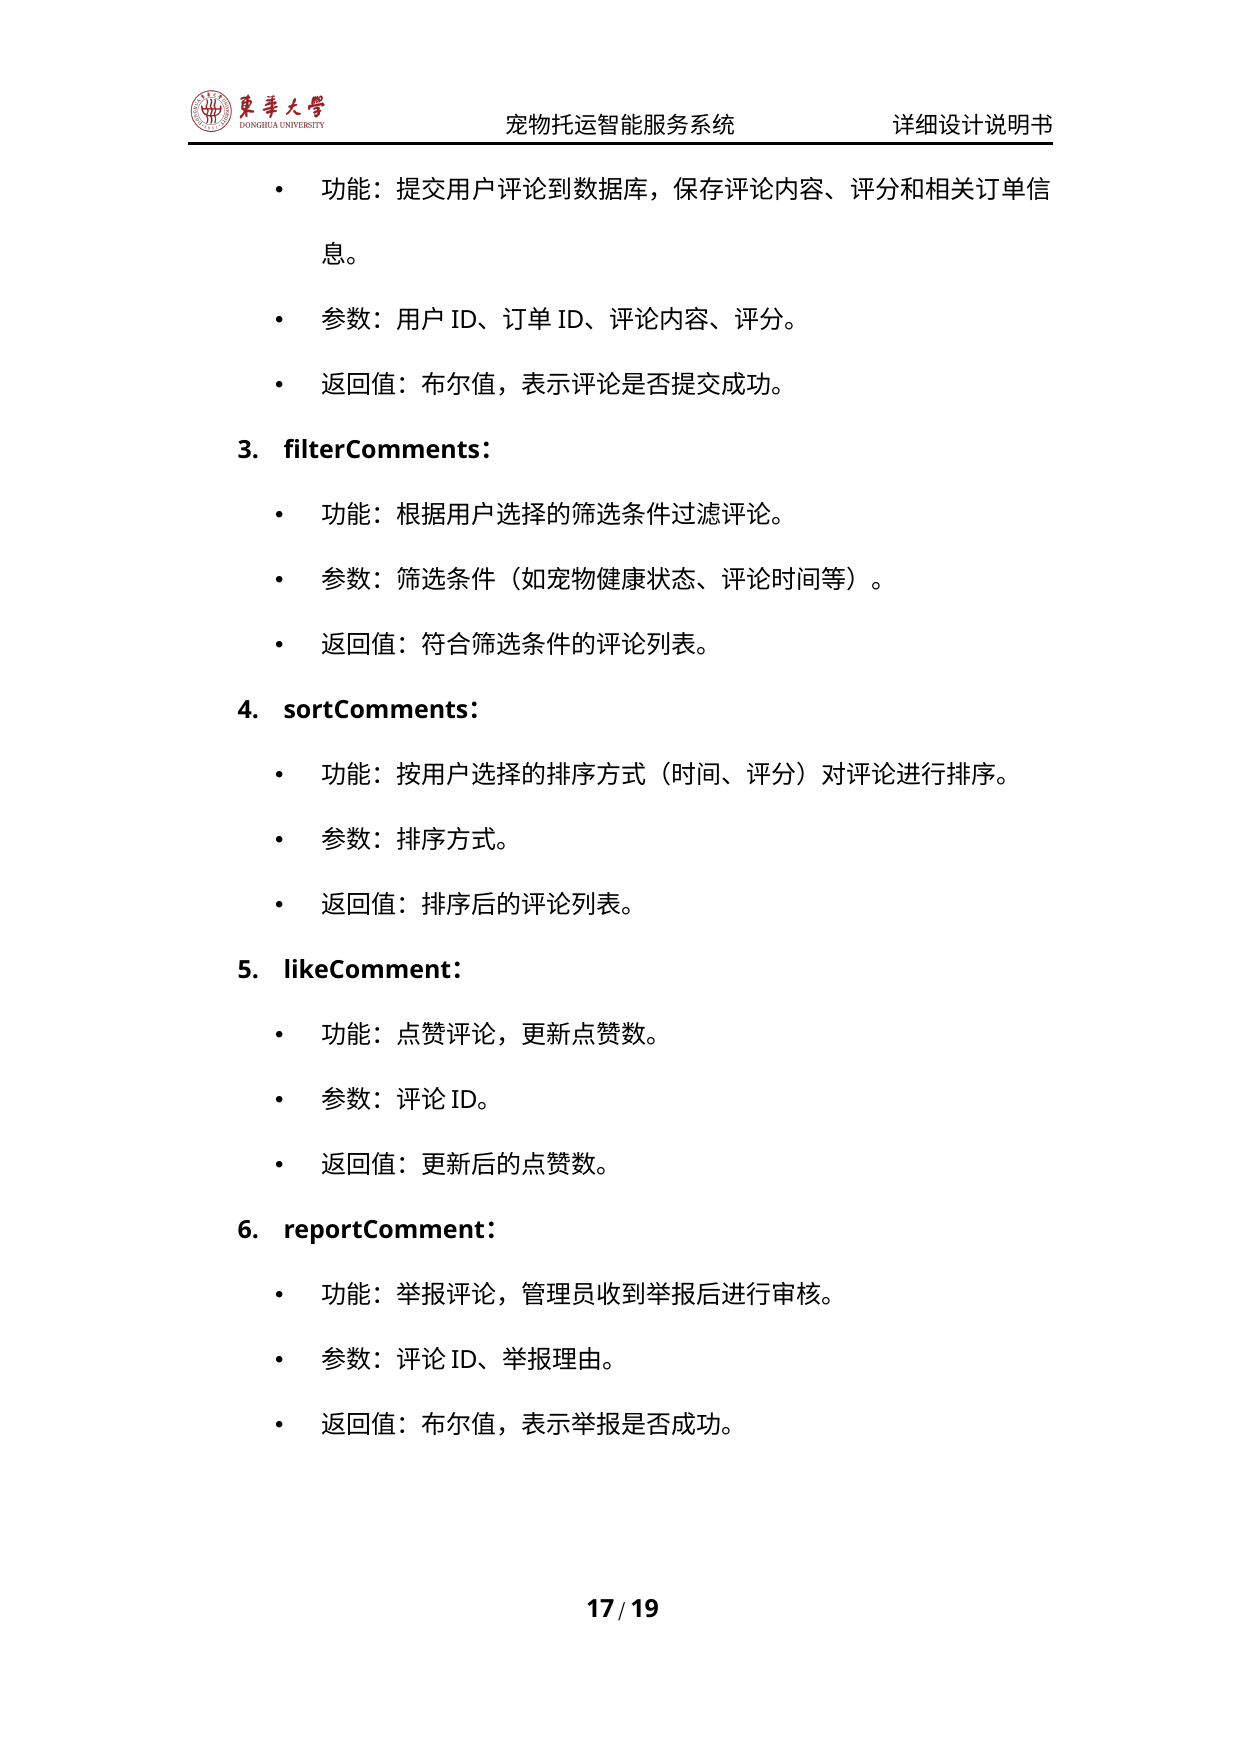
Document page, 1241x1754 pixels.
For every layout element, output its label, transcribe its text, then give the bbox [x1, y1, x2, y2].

list 返回值：布尔值，表示举报是否成功。 [275, 1391, 1053, 1456]
list 返回值：更新后的点赞数。 [275, 1131, 1053, 1196]
list 功能：举报评论，管理员收到举报后进行审核。 [275, 1261, 1053, 1326]
list 返回值：排序后的评论列表。 [275, 871, 1053, 936]
list sortComments： [237, 676, 1053, 741]
list 功能：按用户选择的排序方式（时间、评分）对评论进行排序。 [275, 741, 1053, 806]
picture [187, 88, 328, 134]
list likeComment： [237, 936, 1053, 1001]
list 参数：评论ID。 [275, 1066, 1053, 1131]
list reportComment： [237, 1196, 1053, 1261]
list 参数：排序方式。 [275, 806, 1053, 871]
list 参数：用户ID、订单ID、评论内容、评分。 [275, 286, 1053, 351]
list 返回值：符合筛选条件的评论列表。 [275, 611, 1053, 676]
list 功能：点赞评论，更新点赞数。 [275, 1001, 1053, 1066]
list 参数：筛选条件（如宠物健康状态、评论时间等）。 [275, 546, 1053, 611]
list filterComments： [237, 416, 1053, 481]
list 返回值：布尔值，表示评论是否提交成功。 [275, 351, 1053, 416]
list 参数：评论ID、举报理由。 [275, 1326, 1053, 1391]
list 功能：根据用户选择的筛选条件过滤评论。 [275, 481, 1053, 546]
list 功能：提交用户评论到数据库，保存评论内容、评分和相关订单信息。 [275, 156, 1053, 286]
